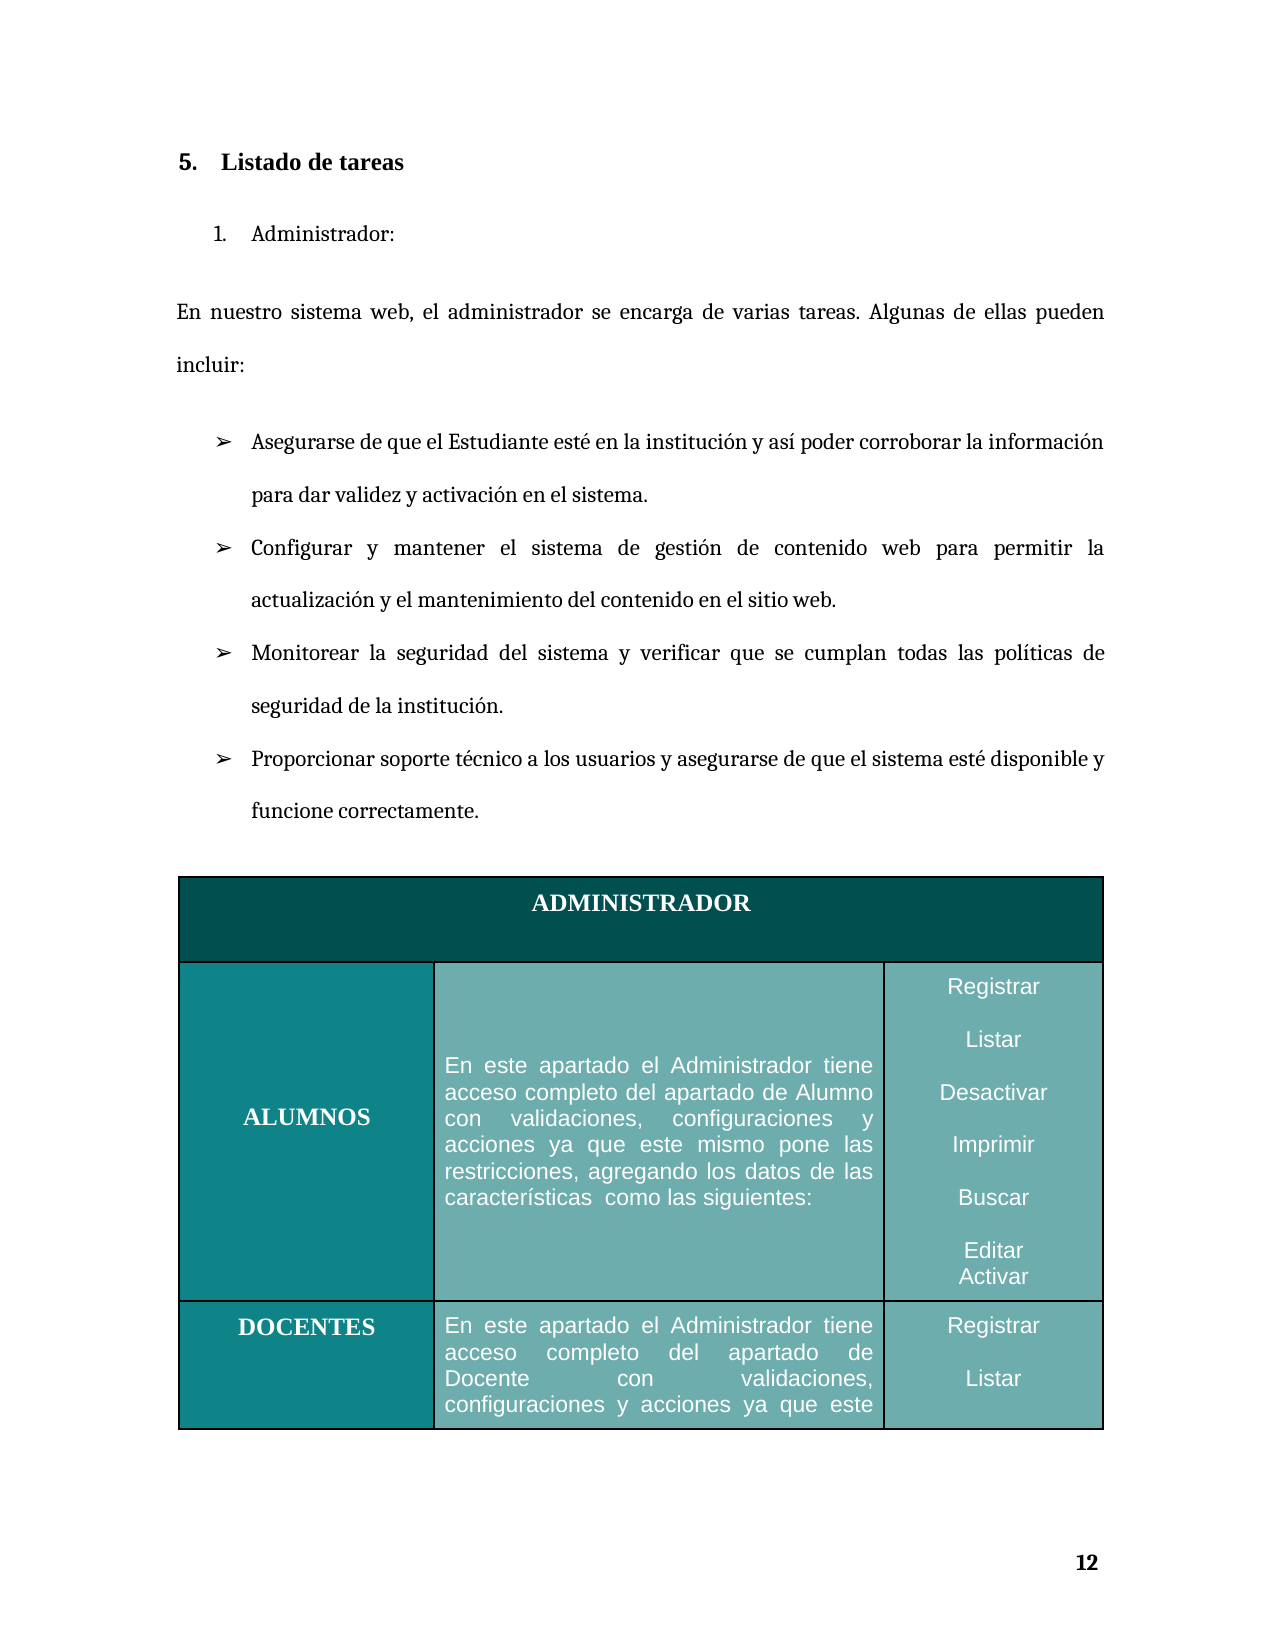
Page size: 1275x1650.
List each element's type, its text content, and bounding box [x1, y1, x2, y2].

table_cell Registrar Listar Desactivar Imprimir Buscar Editar Activar [885, 963, 1102, 1300]
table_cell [885, 1302, 1102, 1428]
list Monitorear la seguridad del sistema y verificar que se cumplan todas las políticas de seguridad de la institución. [213, 640, 1106, 719]
table_cell ALUMNOS [180, 963, 433, 1300]
table_cell En este apartado el Administrador tiene acceso completo del apartado de Alumno con validaciones, configuraciones y acciones ya que este mismo pone las restricciones, agregando los datos de las características como las siguientes: [435, 963, 883, 1300]
subtitle Listado de tareas [179, 147, 1106, 177]
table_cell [435, 1302, 883, 1428]
text En nuestro sistema web, el administrador se encarga de varias tareas. Algunas de ellas pueden incluir: [176, 299, 1106, 378]
table_cell DOCENTES [180, 1302, 433, 1428]
list Configurar y mantener el sistema de gestión de contenido web para permitir la actualización y el mantenimiento del contenido en el sitio web. [213, 534, 1106, 613]
list Proporcionar soporte técnico a los usuarios y asegurarse de que el sistema esté disponible y funcione correctamente. [213, 745, 1106, 824]
table_header ADMINISTRADOR [180, 878, 1102, 961]
list Asegurarse de que el Estudiante esté en la institución y así poder corroborar la información para dar validez y activación en el sistema. [213, 429, 1106, 508]
list Administrador: [213, 221, 1106, 247]
